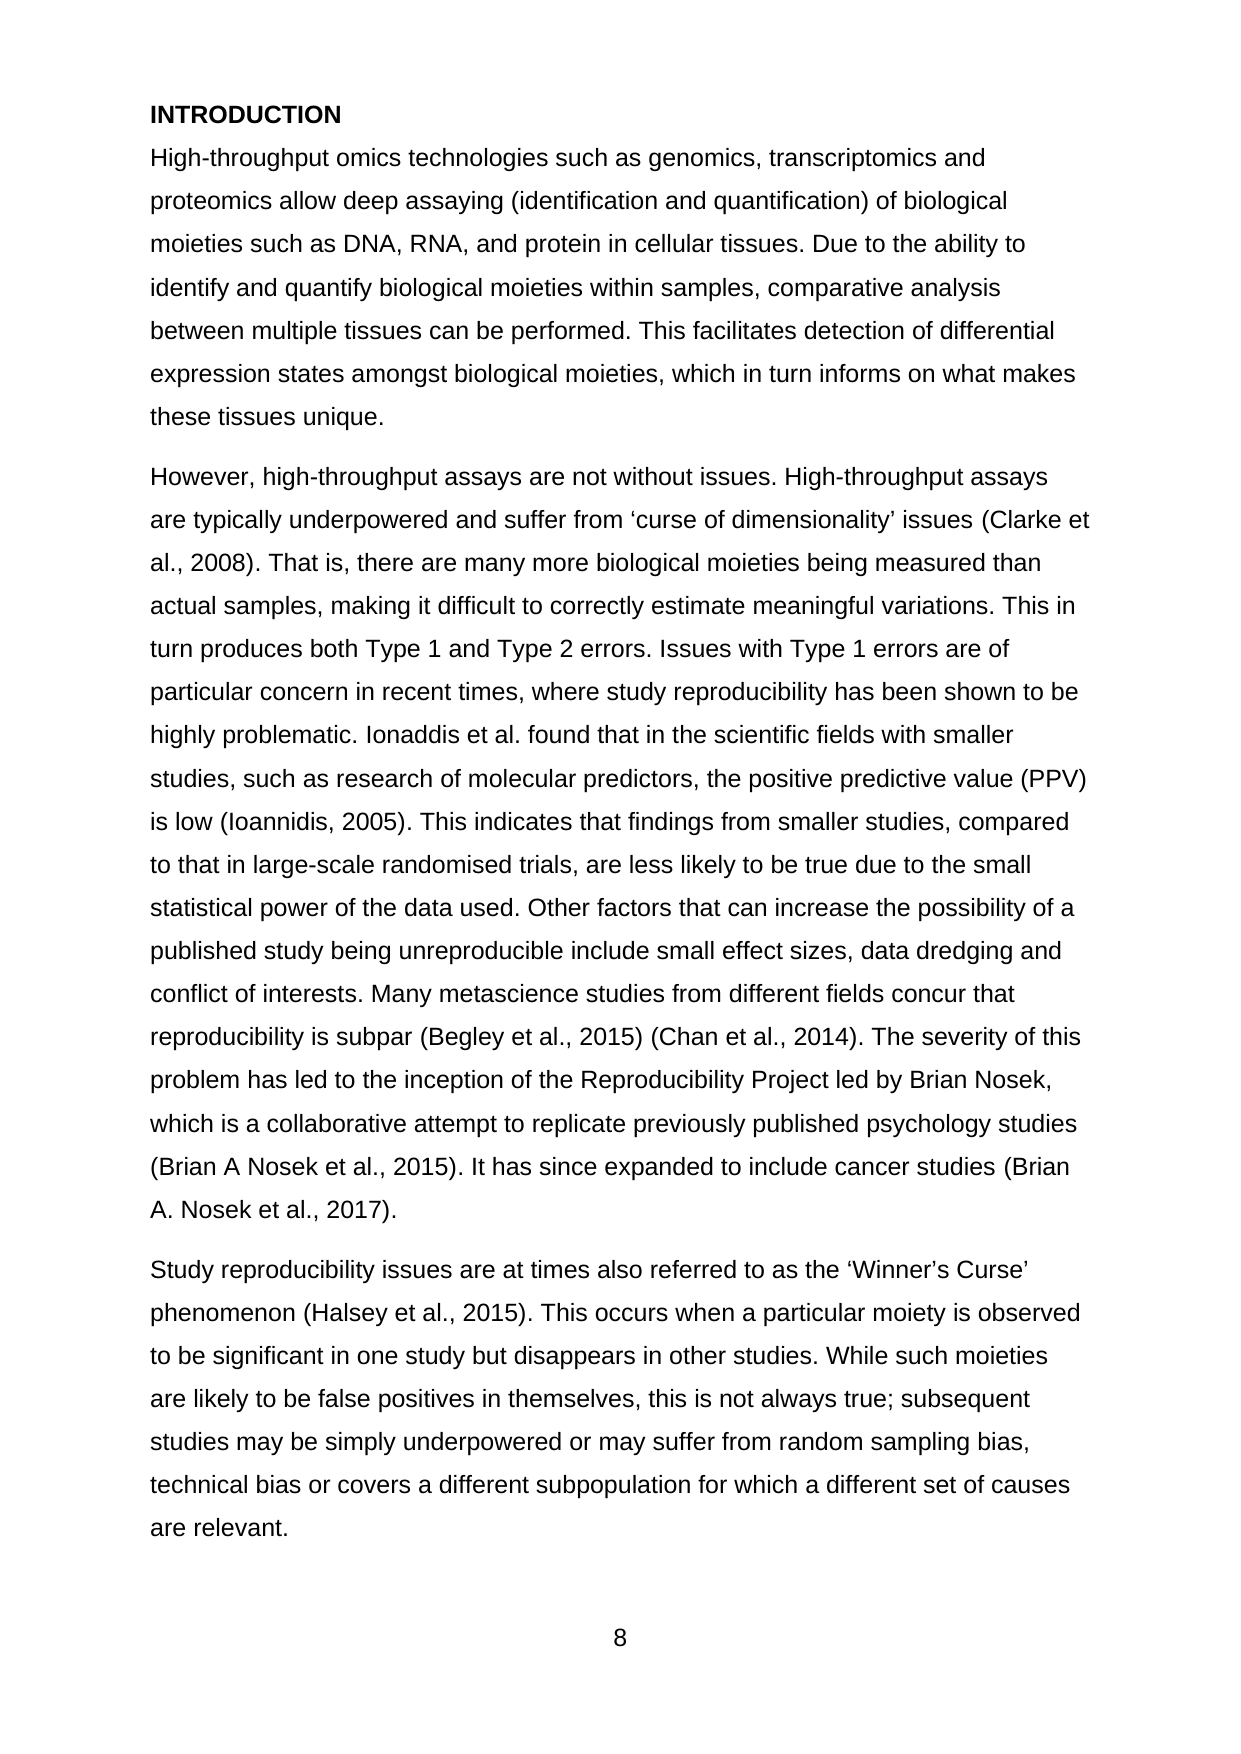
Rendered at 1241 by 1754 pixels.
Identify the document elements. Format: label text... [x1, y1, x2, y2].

text High-throughput omics technologies such as genomics, transcriptomics and proteomics allow deep assaying (identification and quantification) of biological moieties such as DNA, RNA, and protein in cellular tissues. Due to the ability to identify and quantify biological moieties within samples, comparative analysis between multiple tissues can be performed. This facilitates detection of differential expression states amongst biological moieties, which in turn informs on what makes these tissues unique. [150, 143, 1090, 431]
text Study reproducibility issues are at times also referred to as the ‘Winner’s Curse’ phenomenon (Halsey et al., 2015). This occurs when a particular moiety is observed to be significant in one study but disappears in other studies. While such moieties are likely to be false positives in themselves, this is not always true; subsequent studies may be simply underpowered or may suffer from random sampling bias, technical bias or covers a different subpopulation for which a different set of causes are relevant. [150, 1254, 1090, 1542]
text However, high-throughput assays are not without issues. High-throughput assays are typically underpowered and suffer from ‘curse of dimensionality’ issues (Clarke et al., 2008). That is, there are many more biological moieties being measured than actual samples, making it difficult to correctly estimate meaningful variations. This in turn produces both Type 1 and Type 2 errors. Issues with Type 1 errors are of particular concern in recent times, where study reproducibility has been shown to be highly problematic. Ionaddis et al. found that in the scientific fields with smaller studies, such as research of molecular predictors, the positive predictive value (PPV) is low (Ioannidis, 2005). This indicates that findings from smaller studies, compared to that in large-scale randomised trials, are less likely to be true due to the small statistical power of the data used. Other factors that can increase the possibility of a published study being unreproducible include small effect sizes, data dredging and conflict of interests. Many metascience studies from different fields concur that reproducibility is subpar (Begley et al., 2015) (Chan et al., 2014). The severity of this problem has led to the inception of the Reproducibility Project led by Brian Nosek, which is a collaborative attempt to replicate previously published psychology studies (Brian A Nosek et al., 2015). It has since expanded to include cancer studies (Brian A. Nosek et al., 2017). [150, 462, 1090, 1223]
subtitle Introduction [150, 100, 1090, 129]
